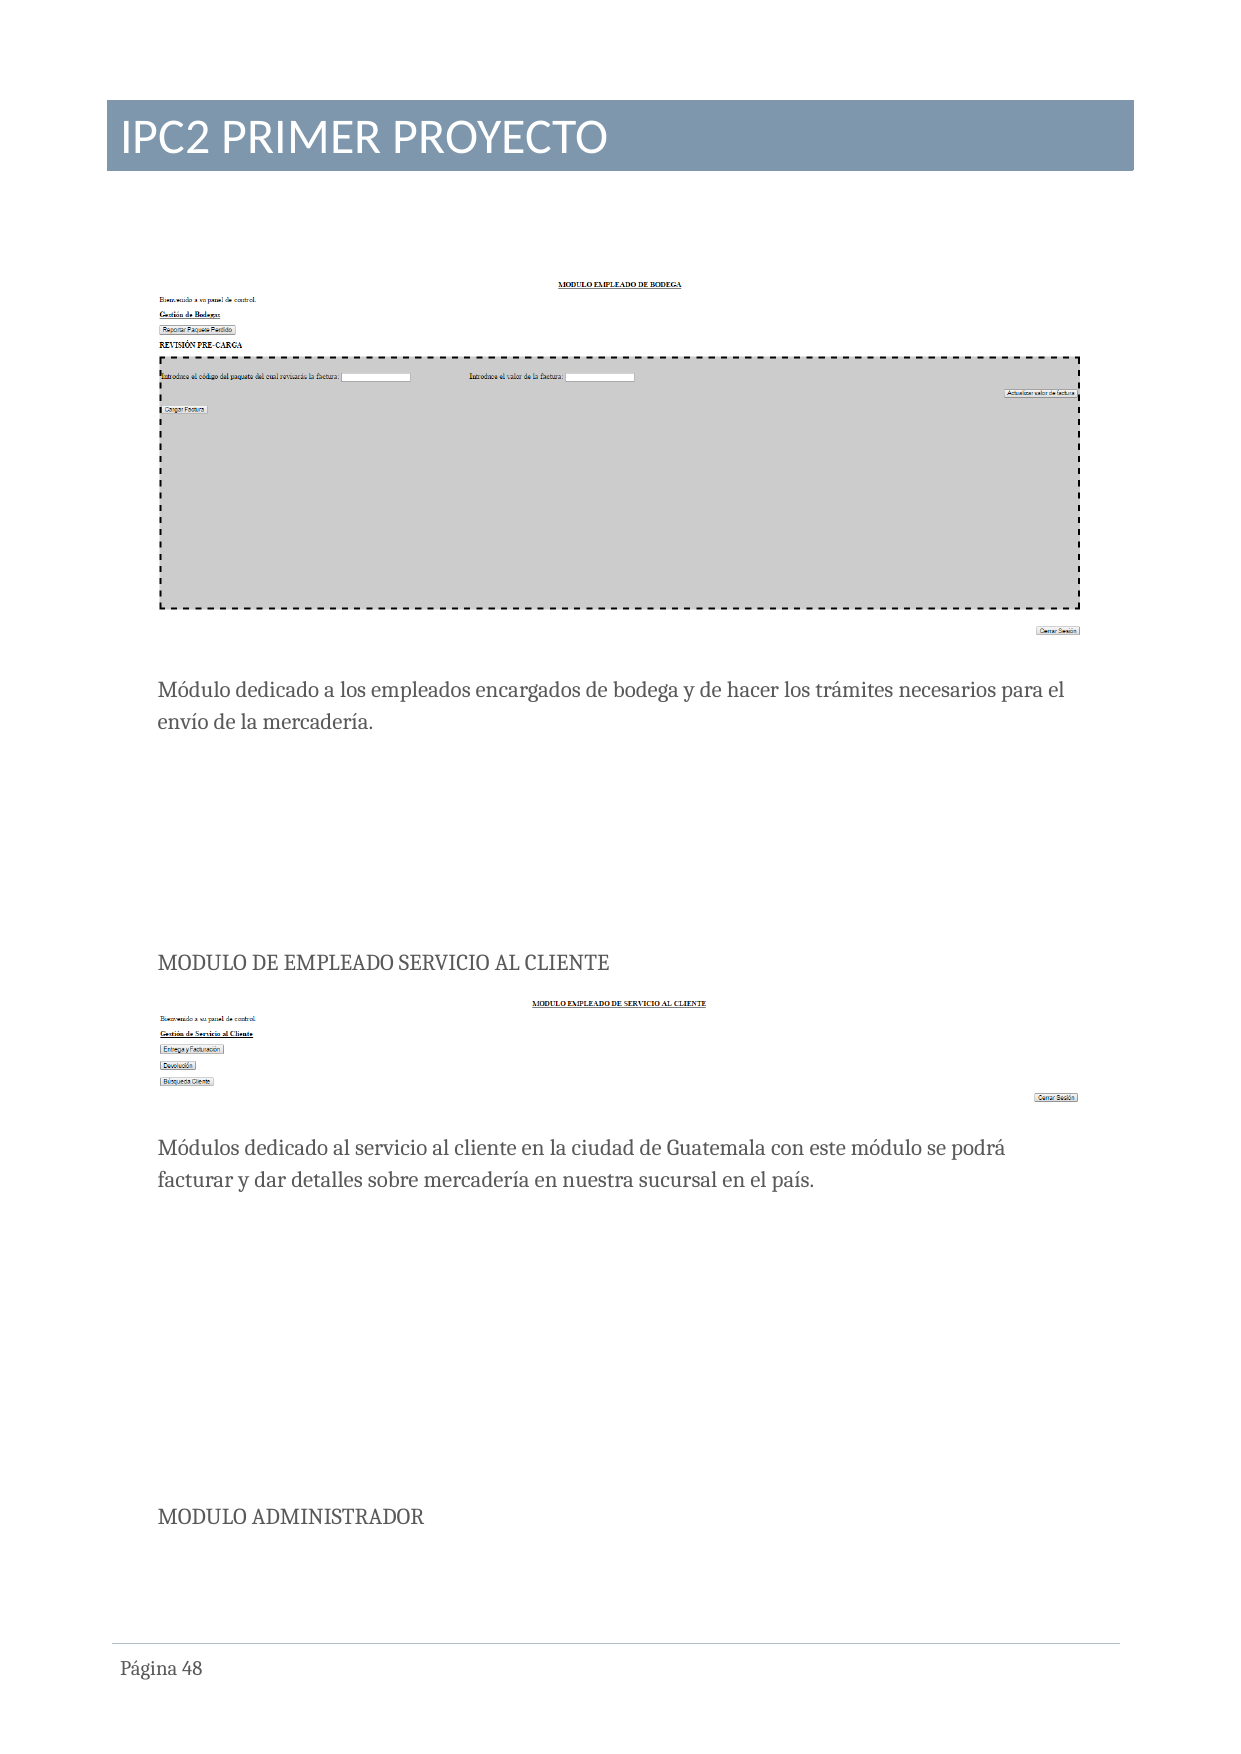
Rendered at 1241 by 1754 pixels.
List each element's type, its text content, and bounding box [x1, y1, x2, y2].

picture [157, 278, 1083, 656]
text MODULO ADMINISTRADOR [157, 1504, 1083, 1531]
text Módulo dedicado a los empleados encargados de bodega y de hacer los trámites necesarios para el envío de la mercadería. [157, 677, 1083, 735]
text Módulos dedicado al servicio al cliente en la ciudad de Guatemala con este módulo se podrá facturar y dar detalles sobre mercadería en nuestra sucursal en el país. [157, 1135, 1083, 1193]
text MODULO DE EMPLEADO SERVICIO AL CLIENTE [157, 950, 1083, 976]
picture [157, 997, 1081, 1114]
